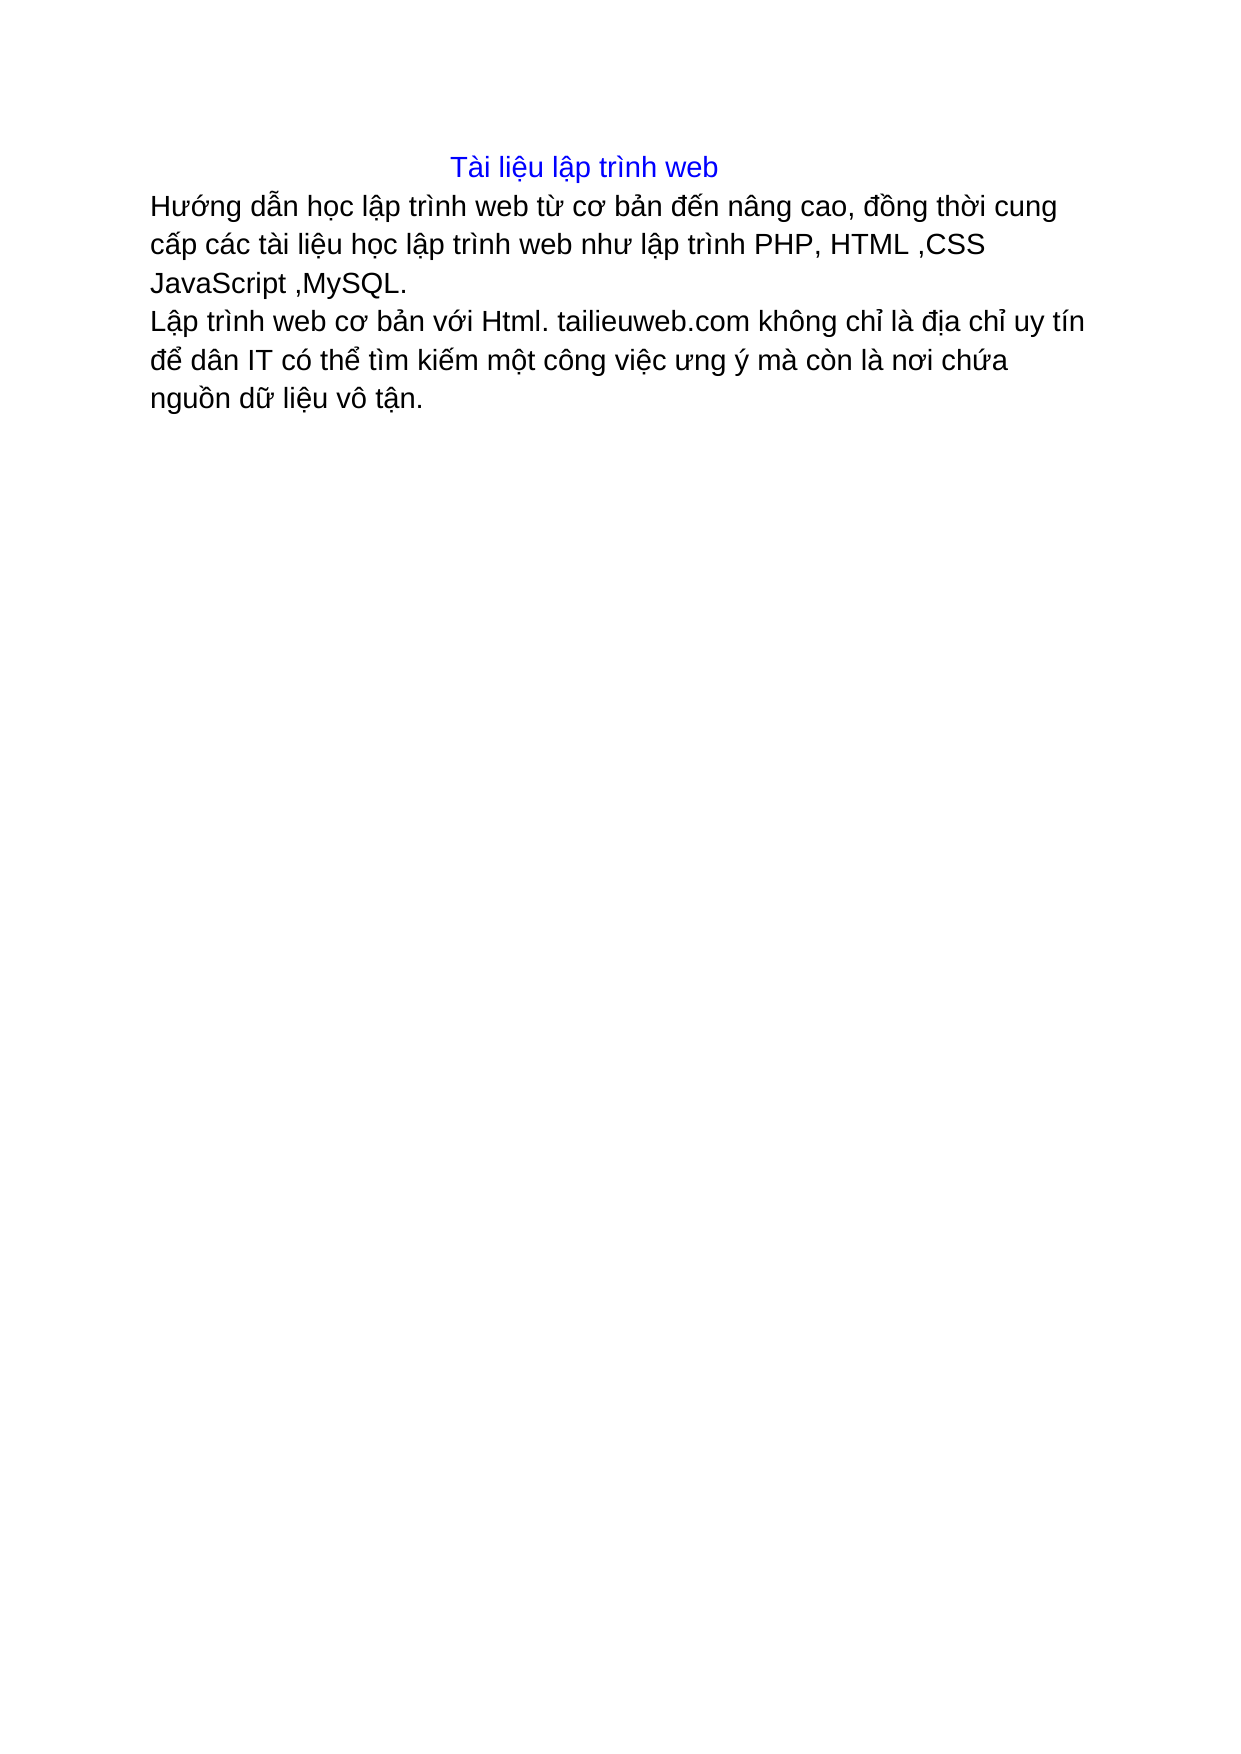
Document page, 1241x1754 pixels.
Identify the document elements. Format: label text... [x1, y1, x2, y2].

text Lập trình web cơ bản với Html. tailieuweb.com không chỉ là địa chỉ uy tín để dân IT có thể tìm kiếm một công việc ưng ý mà còn là nơi chứa nguồn dữ liệu vô tận. [150, 304, 1090, 415]
text Tài liệu lập trình web [150, 150, 1090, 183]
text Hướng dẫn học lập trình web từ cơ bản đến nâng cao, đồng thời cung cấp các tài liệu học lập trình web như lập trình PHP, HTML ,CSS JavaScript ,MySQL. [150, 188, 1090, 299]
